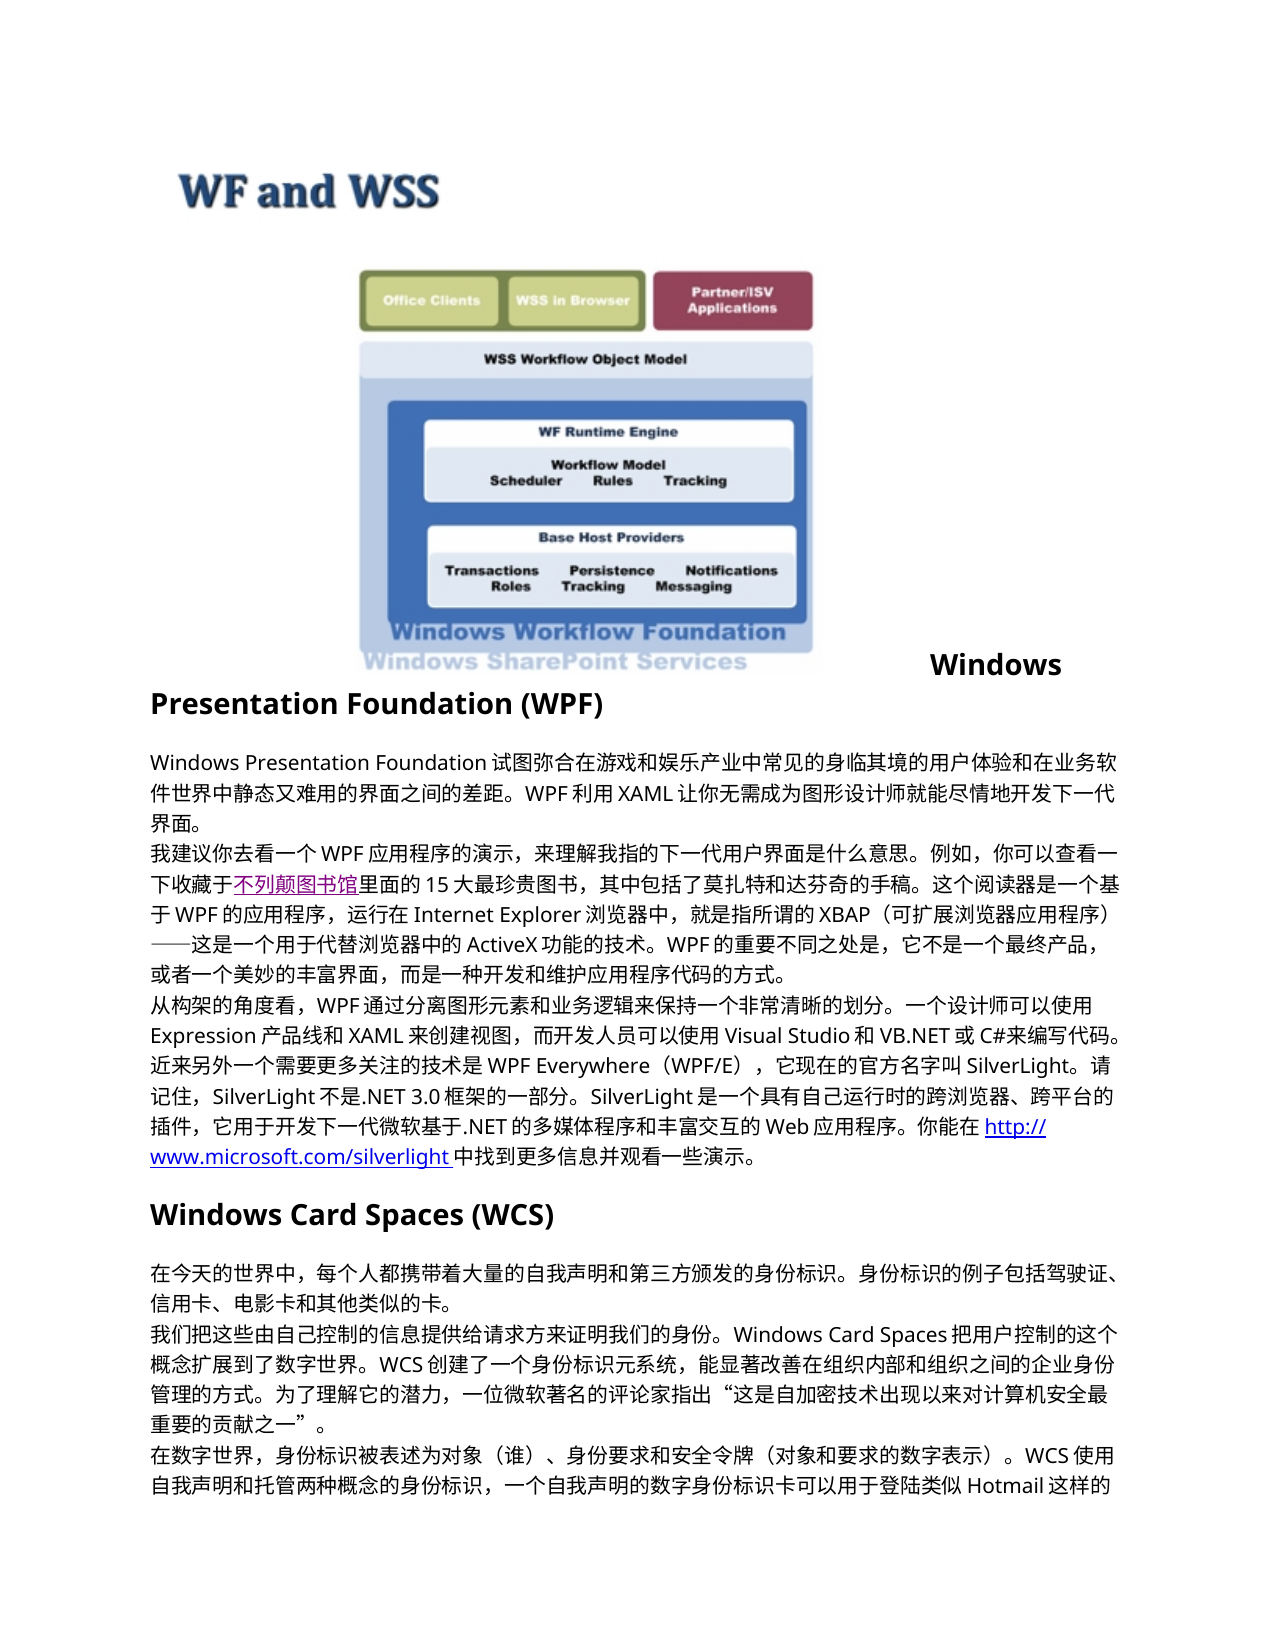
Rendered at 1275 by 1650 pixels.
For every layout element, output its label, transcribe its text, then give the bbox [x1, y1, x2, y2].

text 在今天的世界中，每个人都携带着大量的自我声明和第三方颁发的身份标识。身份标识的例子包括驾驶证、信用卡、电影卡和其他类似的卡。 [150, 1257, 1125, 1318]
text Windows Presentation Foundation试图弥合在游戏和娱乐产业中常见的身临其境的用户体验和在业务软件世界中静态又难用的界面之间的差距。WPF利用XAML让你无需成为图形设计师就能尽情地开发下一代界面。 [150, 747, 1125, 837]
text 我建议你去看一个WPF应用程序的演示，来理解我指的下一代用户界面是什么意思。例如，你可以查看一下收藏于不列颠图书馆里面的15大最珍贵图书，其中包括了莫扎特和达芬奇的手稿。这个阅读器是一个基于WPF的应用程序，运行在Internet Explorer浏览器中，就是指所谓的XBAP（可扩展浏览器应用程序）——这是一个用于代替浏览器中的ActiveX功能的技术。WPF的重要不同之处是，它不是一个最终产品，或者一个美妙的丰富界面，而是一种开发和维护应用程序代码的方式。 [150, 837, 1125, 989]
text 我们把这些由自己控制的信息提供给请求方来证明我们的身份。Windows Card Spaces把用户控制的这个概念扩展到了数字世界。WCS创建了一个身份标识元系统，能显著改善在组织内部和组织之间的企业身份管理的方式。为了理解它的潜力，一位微软著名的评论家指出“这是自加密技术出现以来对计算机安全最重要的贡献之一”。 [150, 1318, 1125, 1439]
picture [150, 150, 930, 675]
text 从构架的角度看，WPF通过分离图形元素和业务逻辑来保持一个非常清晰的划分。一个设计师可以使用Expression产品线和XAML来创建视图，而开发人员可以使用Visual Studio和VB.NET或C#来编写代码。 [150, 989, 1125, 1049]
subtitle Windows Card Spaces (WCS) [150, 1194, 1125, 1234]
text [150, 1439, 1125, 1499]
text 近来另外一个需要更多关注的技术是WPF Everywhere（WPF/E），它现在的官方名字叫SilverLight。请记住，SilverLight不是.NET 3.0框架的一部分。SilverLight是一个具有自己运行时的跨浏览器、跨平台的插件，它用于开发下一代微软基于.NET的多媒体程序和丰富交互的Web应用程序。你能在http://www.microsoft.com/silverlight中找到更多信息并观看一些演示。 [150, 1049, 1125, 1171]
